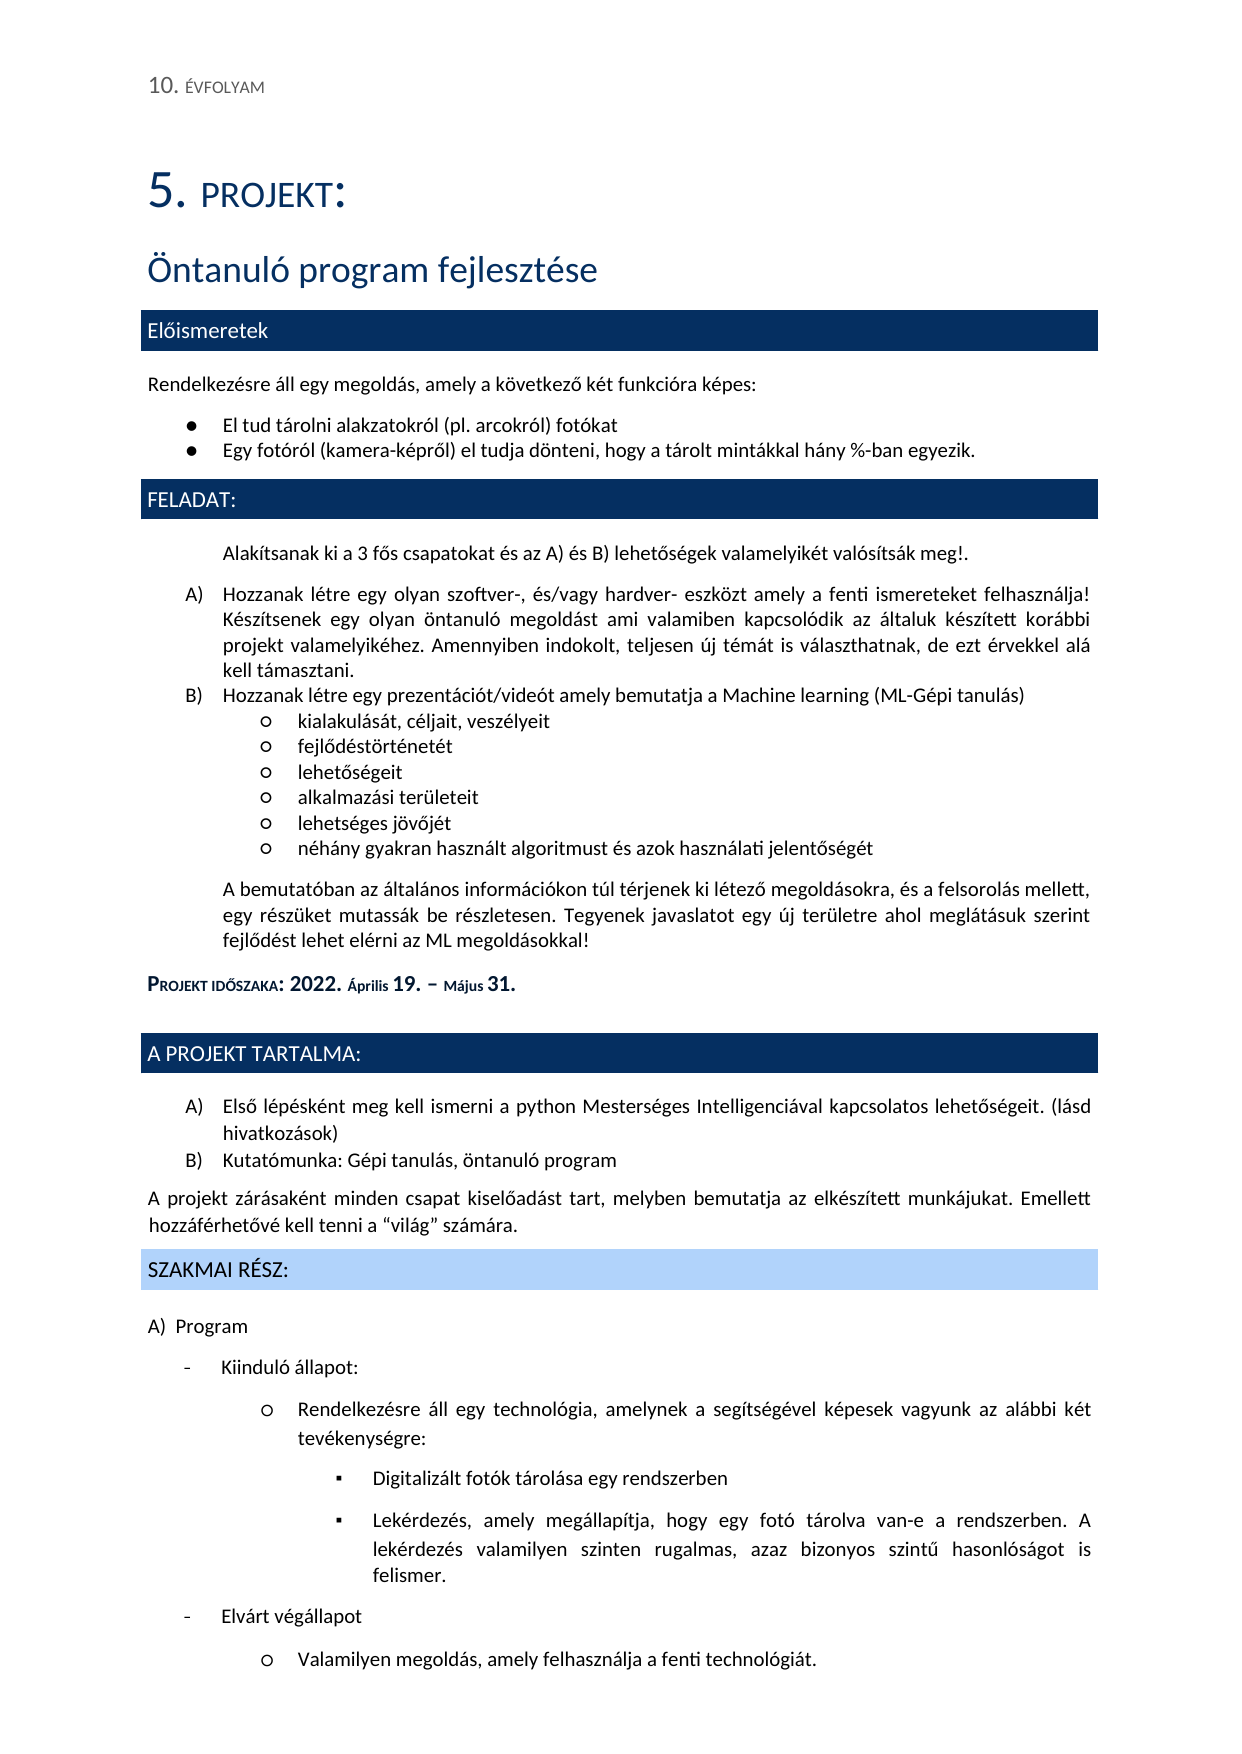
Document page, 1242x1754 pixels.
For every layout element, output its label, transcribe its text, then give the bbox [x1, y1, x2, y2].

text A projekt zárásaként minden csapat kiselőadást tart, melyben bemutatja az elkészített munkájukat. Emellett hozzáférhetővé kell tenni a “világ” számára. [148, 1185, 1092, 1237]
list Első lépésként meg kell ismerni a python Mesterséges Intelligenciával kapcsolatos lehetőségeit. (lásd hivatkozások) [185, 1093, 1092, 1146]
text SZAKMAI RÉSZ: [148, 1256, 1092, 1284]
list Hozzanak létre egy olyan szoftver-, és/vagy hardver- eszközt amely a fenti ismereteket felhasználja! Készítsenek egy olyan öntanuló megoldást ami valamiben kapcsolódik az általuk készített korábbi projekt valamelyikéhez. Amennyiben indokolt, teljesen új témát is választhatnak, de ezt érvekkel alá kell támasztani. [185, 581, 1092, 683]
list néhány gyakran használt algoritmust és azok használati jelentőségét [260, 835, 1092, 861]
text PROJEKT IDŐSZAKA: 2022. Április 19. – Május 31. [147, 969, 1092, 997]
text Alakítsanak ki a 3 fős csapatokat és az A) és B) lehetőségek valamelyikét valósítsák meg!. [223, 540, 1092, 565]
list alkalmazási területeit [260, 784, 1092, 810]
list El tud tárolni alakzatokról (pl. arcokról) fotókat [185, 412, 1092, 438]
text 5. PROJEKT: [147, 154, 1092, 221]
list Valamilyen megoldás, amely felhasználja a fenti technológiát. [260, 1643, 1092, 1672]
list Kutatómunka: Gépi tanulás, öntanuló program [185, 1147, 1092, 1173]
list lehetőségeit [260, 759, 1092, 784]
list Rendelkezésre áll egy technológia, amelynek a segítségével képesek vagyunk az alábbi két tevékenységre: [260, 1393, 1092, 1450]
list kialakulását, céljait, veszélyeit [260, 708, 1092, 733]
list Elvárt végállapot [183, 1600, 1092, 1630]
list fejlődéstörténetét [260, 733, 1092, 759]
text 10. ÉVFOLYAM [148, 69, 1092, 100]
text FELADAT: [147, 485, 1092, 513]
list Hozzanak létre egy prezentációt/videót amely bemutatja a Machine learning (ML-Gépi tanulás) [185, 683, 1092, 708]
text Öntanuló program fejlesztése [147, 246, 1092, 292]
text A) Program [148, 1313, 1092, 1339]
list Lekérdezés, amely megállapítja, hogy egy fotó tárolva van-e a rendszerben. A lekérdezés valamilyen szinten rugalmas, azaz bizonyos szintű hasonlóságot is felismer. [335, 1504, 1092, 1588]
text A PROJEKT TARTALMA: [147, 1039, 1092, 1067]
list Kiinduló állapot: [183, 1351, 1092, 1381]
list Digitalizált fotók tárolása egy rendszerben [335, 1462, 1092, 1492]
list lehetséges jövőjét [260, 810, 1092, 835]
text Előismeretek [147, 317, 1092, 344]
list Egy fotóról (kamera-képről) el tudja dönteni, hogy a tárolt mintákkal hány %-ban egyezik. [185, 438, 1092, 463]
text Rendelkezésre áll egy megoldás, amely a következő két funkcióra képes: [148, 371, 1092, 396]
text A bemutatóban az általános információkon túl térjenek ki létező megoldásokra, és a felsorolás mellett, egy részüket mutassák be részletesen. Tegyenek javaslatot egy új területre ahol meglátásuk szerint fejlődést lehet elérni az ML megoldásokkal! [223, 877, 1092, 953]
